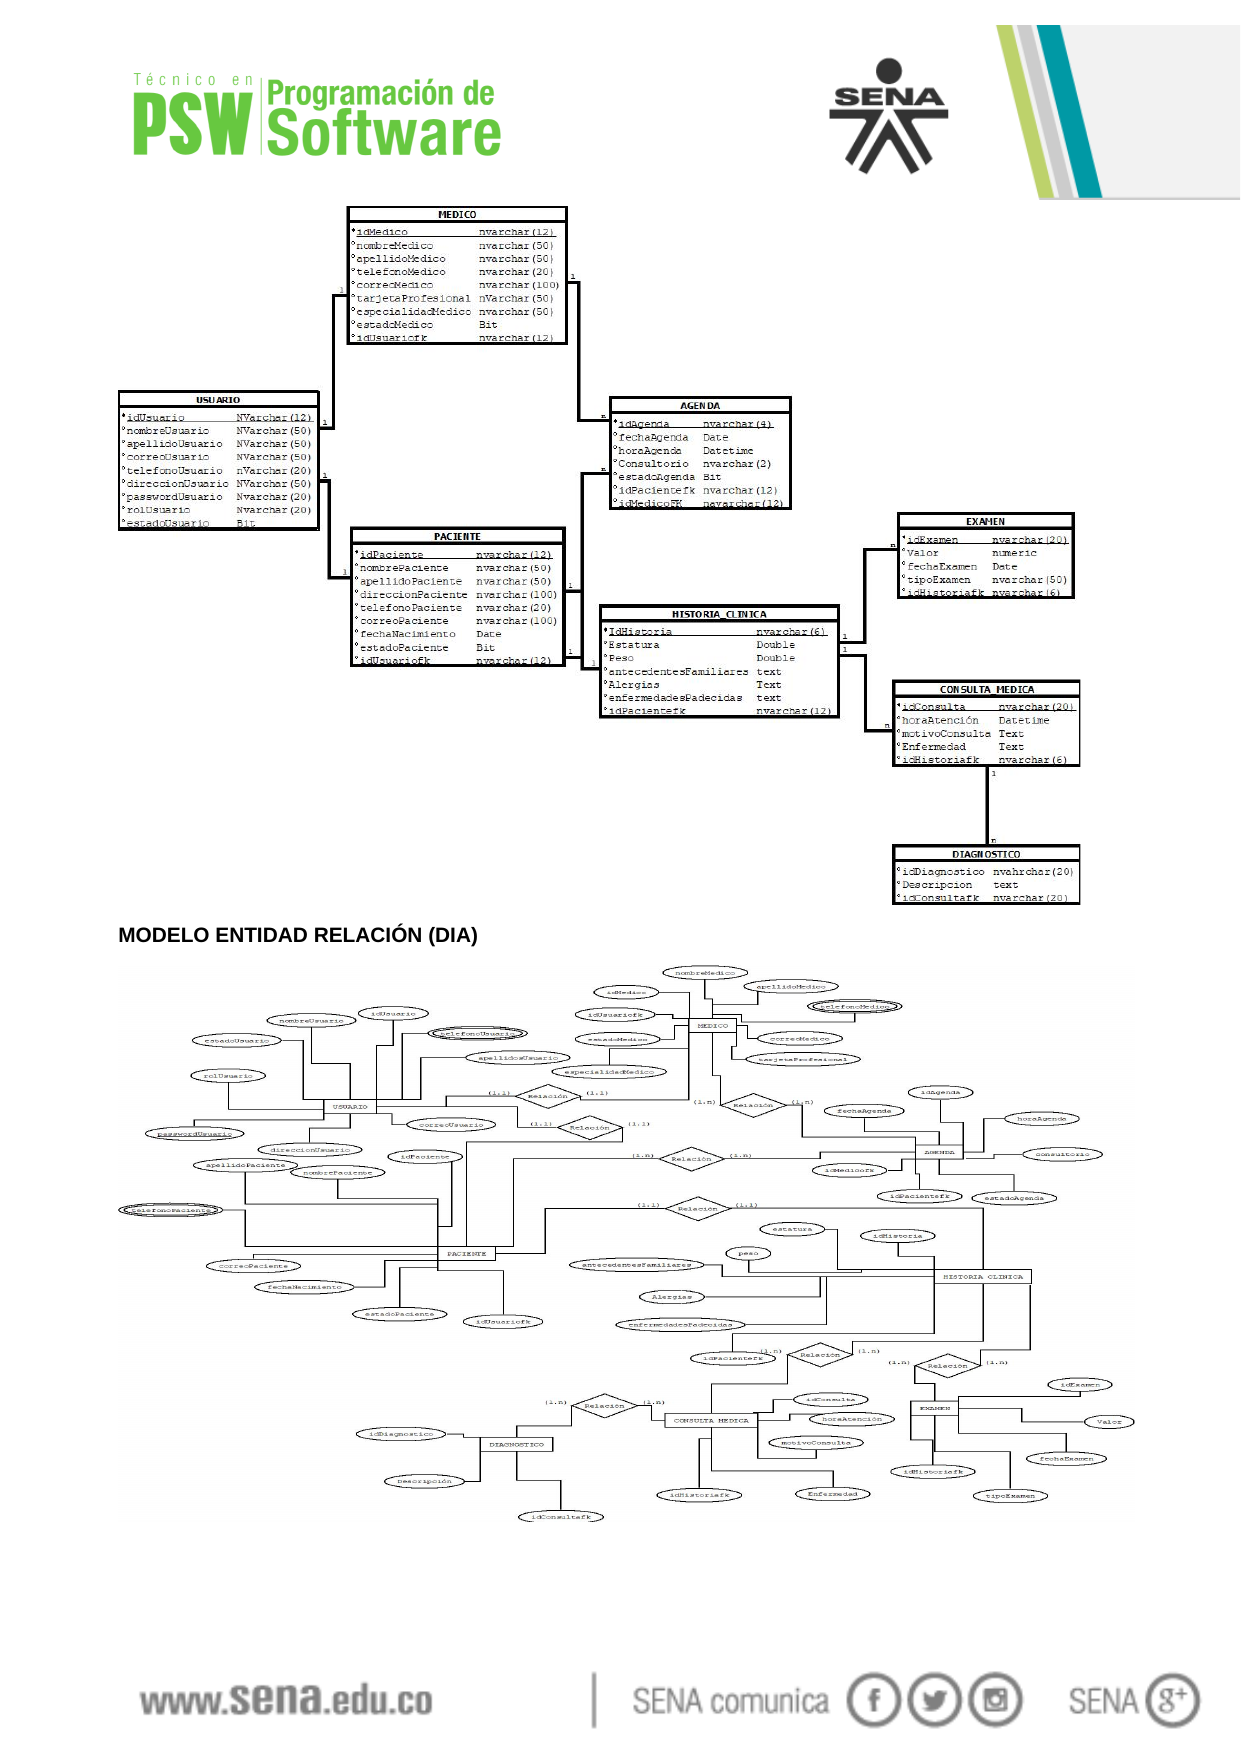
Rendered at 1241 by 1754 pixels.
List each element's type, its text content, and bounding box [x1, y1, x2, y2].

picture [118, 206, 1081, 905]
picture [118, 965, 1136, 1522]
picture [580, 1643, 1240, 1754]
text MODELO ENTIDAD RELACIÓN (DIA) [118, 923, 1122, 947]
picture [0, 1642, 497, 1754]
picture [118, 59, 512, 171]
picture [793, 25, 1241, 200]
